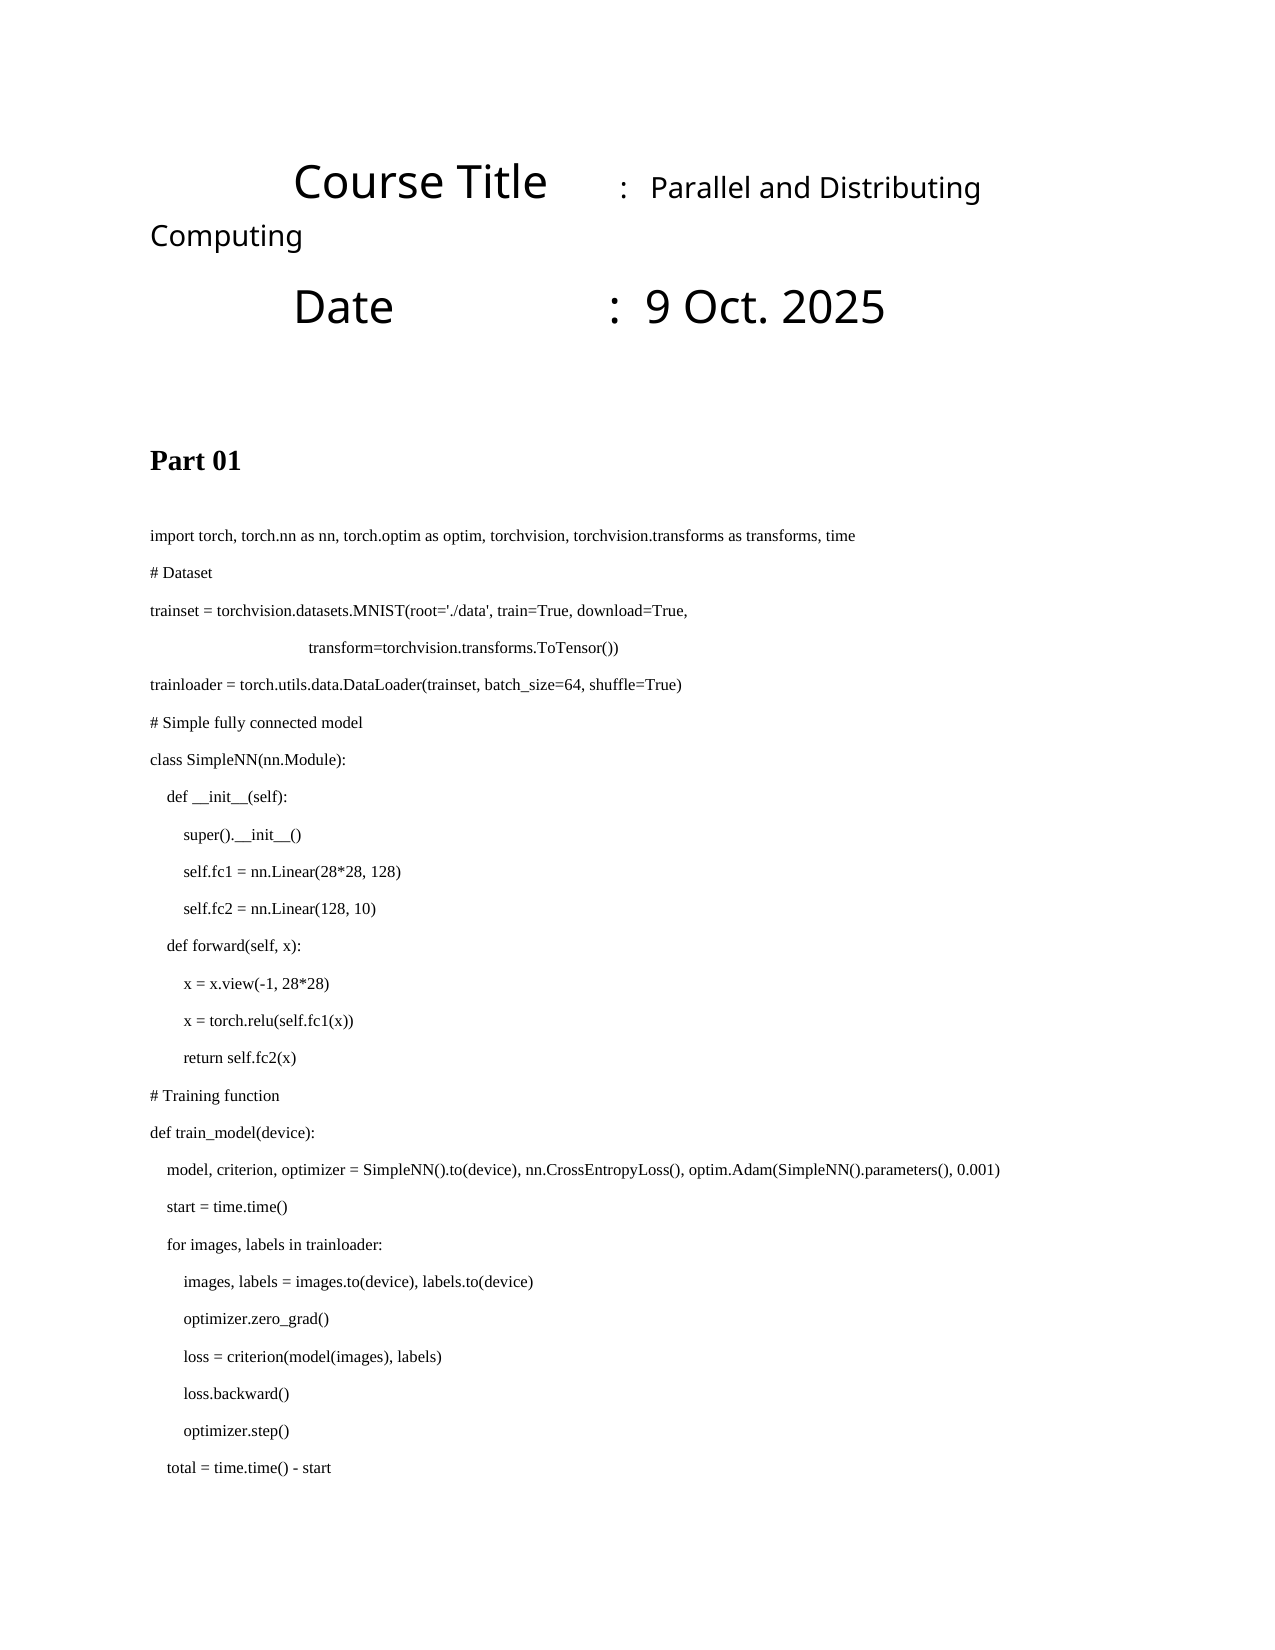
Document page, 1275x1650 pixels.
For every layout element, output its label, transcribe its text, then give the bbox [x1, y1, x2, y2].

text # Training function [150, 1085, 1125, 1104]
text import torch, torch.nn as nn, torch.optim as optim, torchvision, torchvision.transforms as transforms, time [150, 496, 1125, 545]
text Part 01 [150, 443, 1125, 476]
text class SimpleNN(nn.Module): [150, 750, 1125, 769]
text def __init__(self): [150, 787, 1125, 806]
text # Simple fully connected model [150, 712, 1125, 732]
text return self.fc2(x) [150, 1048, 1125, 1067]
text optimizer.zero_grad() [150, 1309, 1125, 1328]
text optimizer.step() [150, 1421, 1125, 1440]
text start = time.time() [150, 1197, 1125, 1216]
text total = time.time() - start [150, 1458, 1125, 1477]
text transform=torchvision.transforms.ToTensor()) [150, 638, 1125, 657]
text trainloader = torch.utils.data.DataLoader(trainset, batch_size=64, shuffle=True) [150, 675, 1125, 694]
text x = torch.relu(self.fc1(x)) [150, 1011, 1125, 1030]
text loss = criterion(model(images), labels) [150, 1346, 1125, 1366]
text Course Title : Parallel and Distributing Computing [150, 150, 1125, 255]
text loss.backward() [150, 1384, 1125, 1403]
text def forward(self, x): [150, 936, 1125, 955]
text # Dataset [150, 563, 1125, 582]
text def train_model(device): [150, 1123, 1125, 1142]
text self.fc2 = nn.Linear(128, 10) [150, 899, 1125, 918]
text trainset = torchvision.datasets.MNIST(root='./data', train=True, download=True, [150, 601, 1125, 620]
text images, labels = images.to(device), labels.to(device) [150, 1272, 1125, 1291]
text model, criterion, optimizer = SimpleNN().to(device), nn.CrossEntropyLoss(), optim.Adam(SimpleNN().parameters(), 0.001) [150, 1160, 1125, 1179]
text self.fc1 = nn.Linear(28*28, 128) [150, 862, 1125, 881]
text super().__init__() [150, 824, 1125, 843]
text x = x.view(-1, 28*28) [150, 973, 1125, 993]
text Date : 9 Oct. 2025 [150, 275, 1125, 337]
text for images, labels in trainloader: [150, 1234, 1125, 1254]
